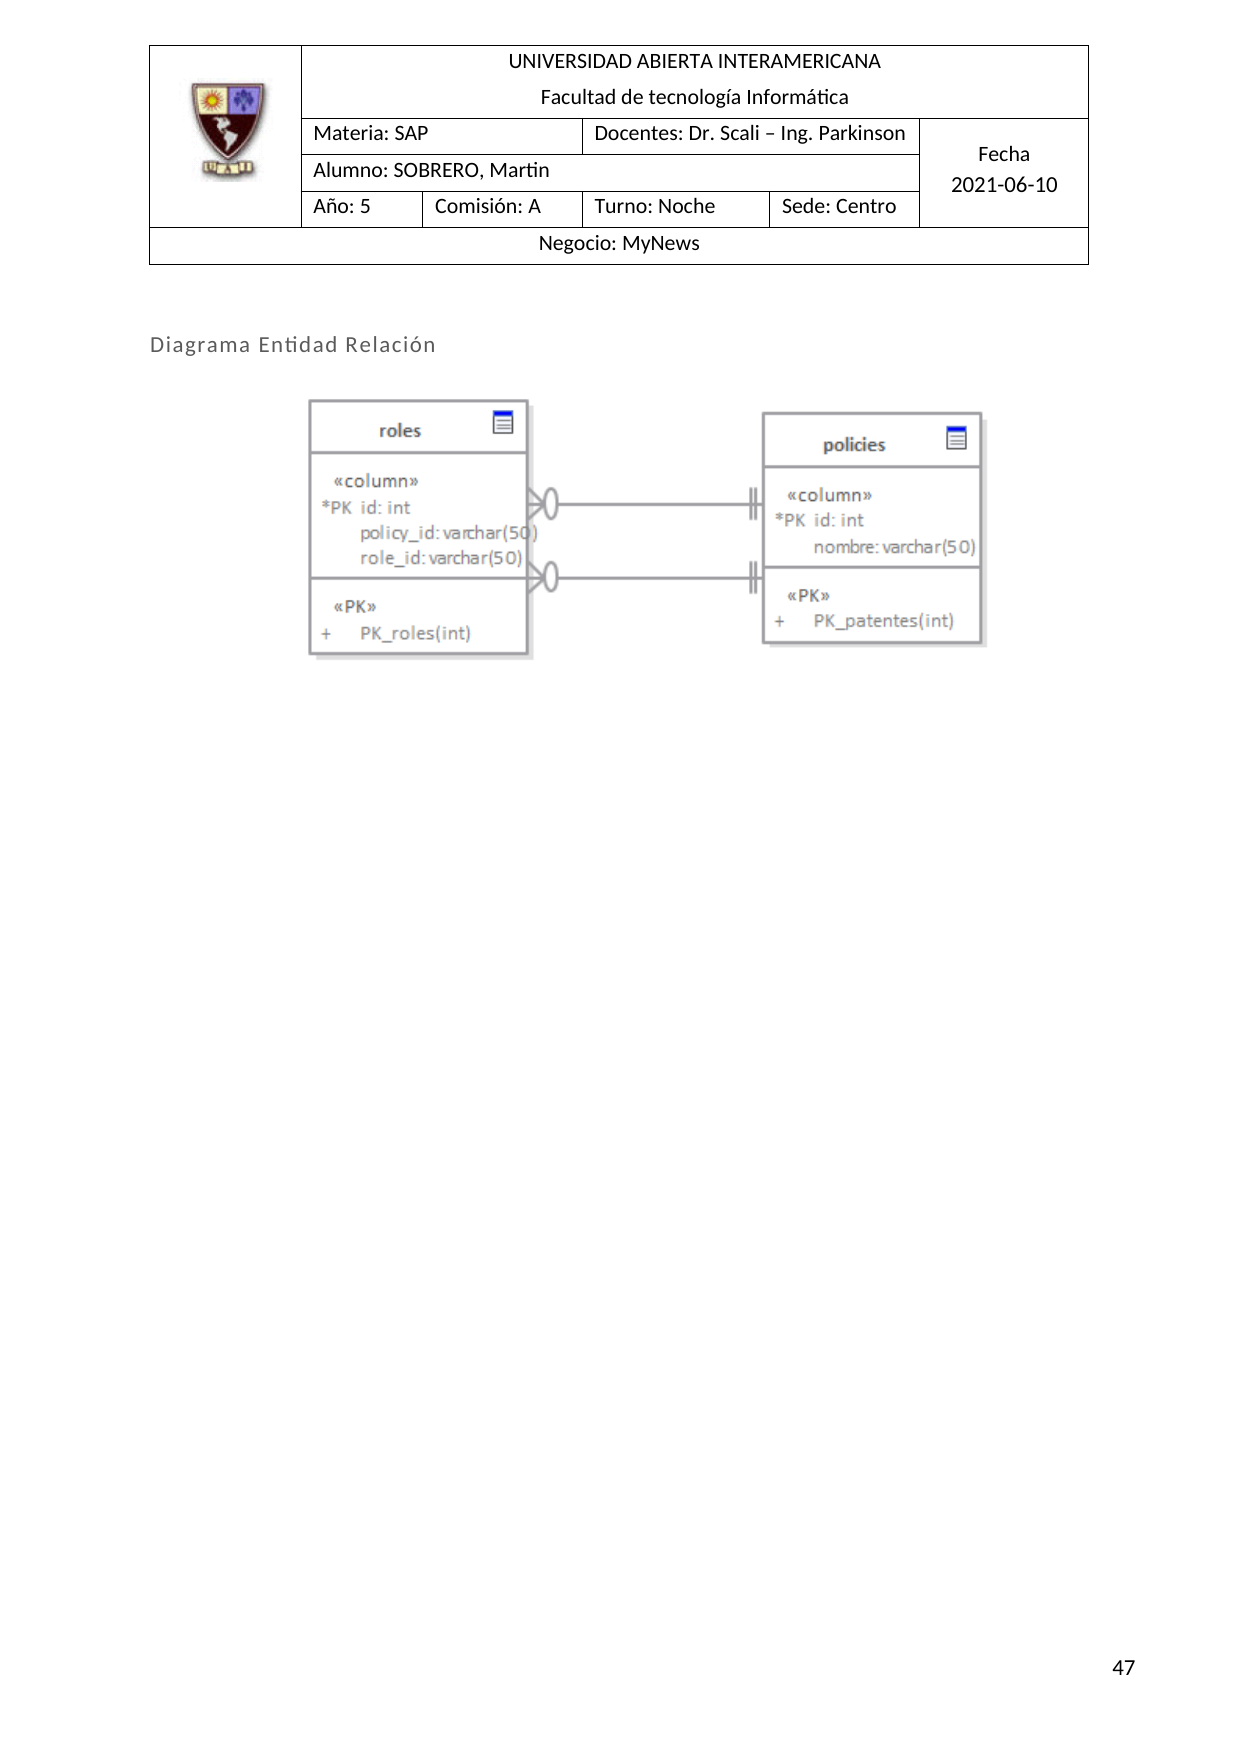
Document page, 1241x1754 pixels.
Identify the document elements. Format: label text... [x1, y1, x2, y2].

picture [177, 74, 278, 187]
picture [293, 387, 992, 668]
subtitle Diagrama Entidad Relación [150, 330, 1135, 358]
